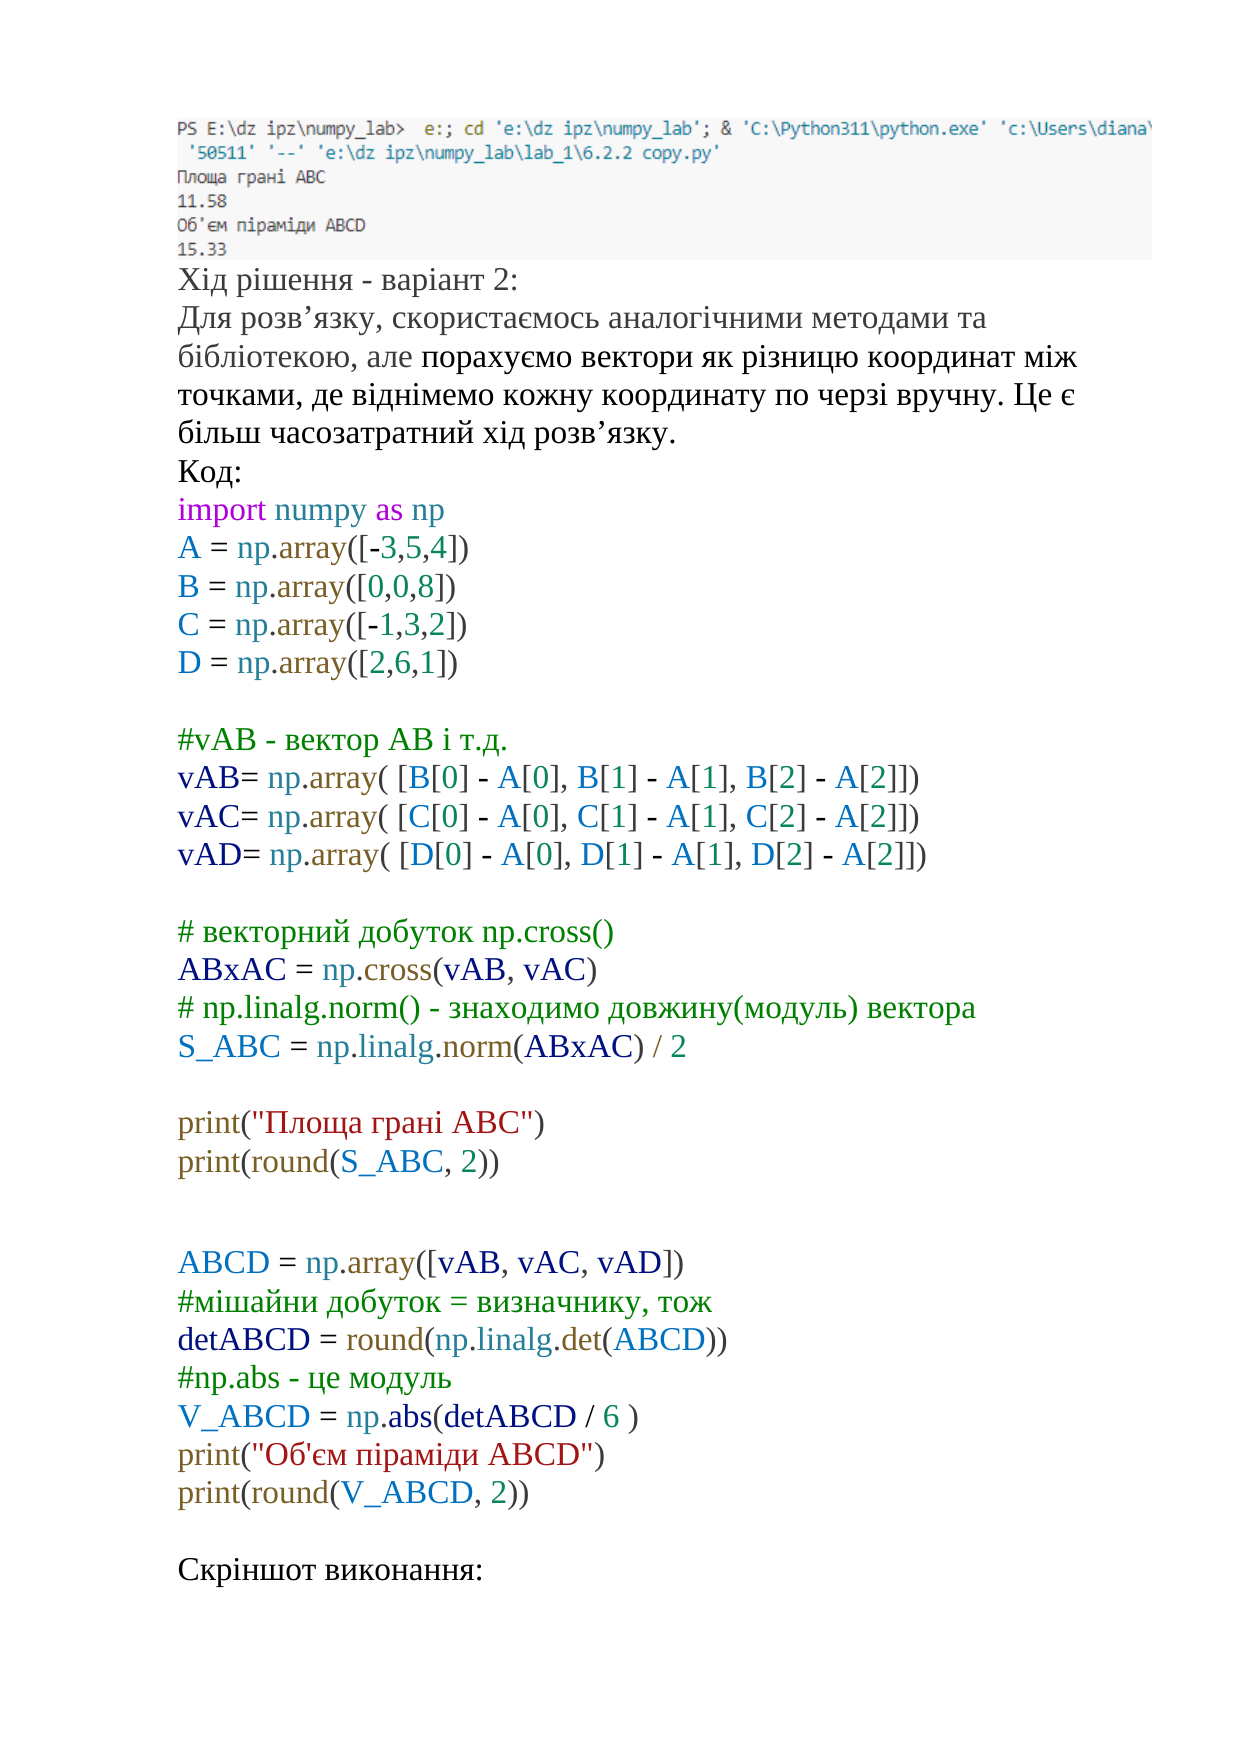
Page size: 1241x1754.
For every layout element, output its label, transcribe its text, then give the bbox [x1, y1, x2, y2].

text C = np.array([-1,3,2]) [177, 604, 1152, 643]
text ABCD = np.array([vAB, vAC, vAD]) [177, 1243, 1152, 1281]
text B = np.array([0,0,8]) [177, 566, 1152, 604]
text Для розв’язку, скористаємось аналогічними методами та бібліотекою, але порахуємо вектори як різницю координат між точками, де віднімемо кожну координату по черзі вручну. Це є більш часозатратний хід розв’язку. [177, 298, 1152, 451]
text Хід рішення - варіант 2: [177, 260, 1152, 298]
picture [177, 118, 1152, 260]
text #мішайни добуток = визначнику, тож [177, 1281, 1152, 1319]
text D = np.array([2,6,1]) [177, 643, 1152, 681]
text S_ABC = np.linalg.norm(ABxAC) / 2 [177, 1026, 1152, 1064]
text # np.linalg.norm() - знаходимо довжину(модуль) вектора [177, 988, 1152, 1026]
text # векторний добуток np.cross() [177, 911, 1152, 949]
text Скріншот виконання: [177, 1549, 1152, 1588]
text print("Площа грані ABC") [177, 1103, 1152, 1141]
text import numpy as np [177, 489, 1152, 528]
text vAC= np.array( [C[0] - A[0], C[1] - A[1], C[2] - A[2]]) [177, 796, 1152, 834]
text detABCD = round(np.linalg.det(ABCD)) [177, 1319, 1152, 1358]
text print(round(V_ABCD, 2)) [177, 1473, 1152, 1511]
text ABxAC = np.cross(vAB, vAC) [177, 949, 1152, 988]
text print("Об'єм піраміди ABCD") [177, 1434, 1152, 1473]
text A = np.array([-3,5,4]) [177, 528, 1152, 566]
text vAD= np.array( [D[0] - A[0], D[1] - A[1], D[2] - A[2]]) [177, 834, 1152, 873]
text print(round(S_ABC, 2)) [177, 1141, 1152, 1179]
text #np.abs - це модуль [177, 1358, 1152, 1396]
text vAB= np.array( [B[0] - A[0], B[1] - A[1], B[2] - A[2]]) [177, 758, 1152, 796]
text #vAB - вектор AB і т.д. [177, 719, 1152, 758]
text Код: [177, 451, 1152, 489]
text V_ABCD = np.abs(detABCD / 6 ) [177, 1396, 1152, 1434]
